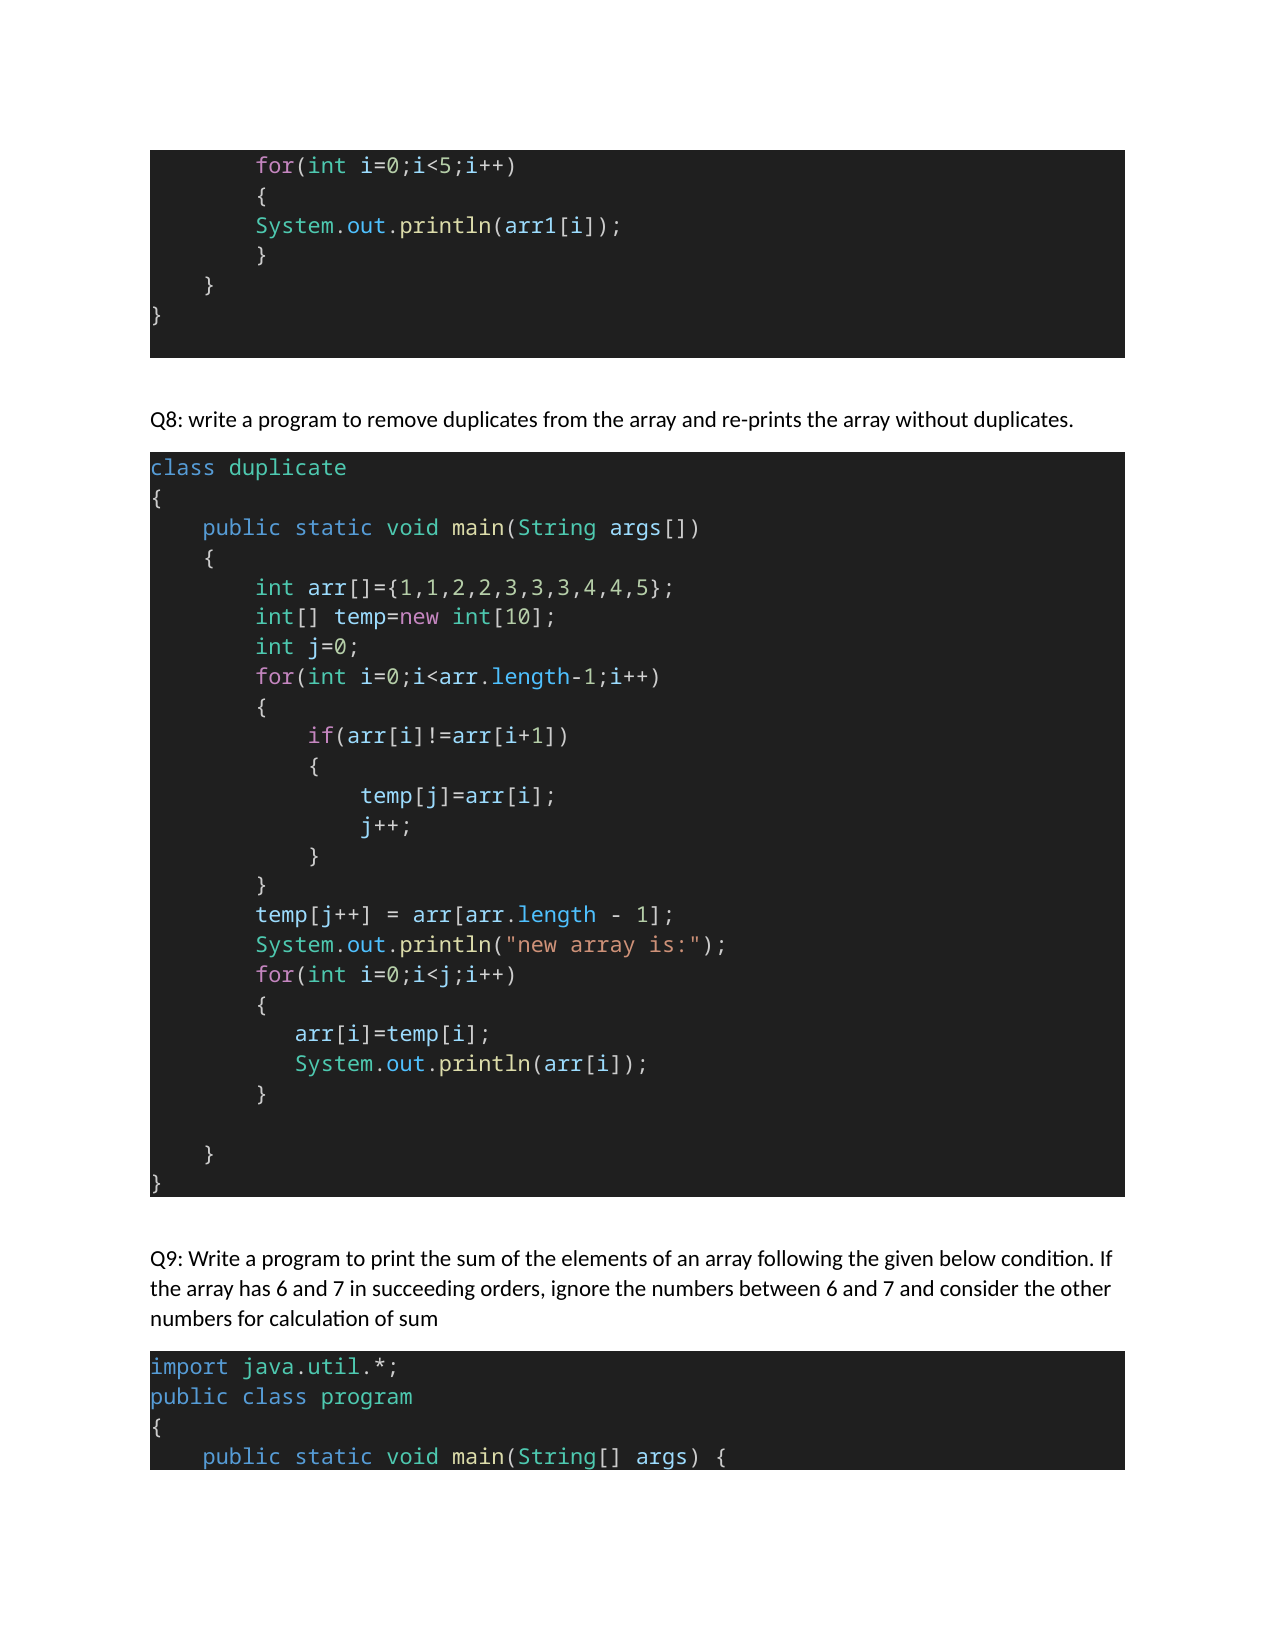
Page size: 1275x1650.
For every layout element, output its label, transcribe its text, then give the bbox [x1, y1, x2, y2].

text int[] temp=new int[10]; [150, 601, 1125, 631]
text Q9: Write a program to print the sum of the elements of an array following the given below condition. If the array has 6 and 7 in succeeding orders, ignore the numbers between 6 and 7 and consider the other numbers for calculation of sum [150, 1244, 1125, 1332]
text arr[i]=temp[i]; [150, 1018, 1125, 1048]
text { [150, 542, 1125, 571]
text { [150, 988, 1125, 1018]
text } [150, 269, 1125, 299]
text class duplicate [150, 452, 1125, 482]
text public class program [150, 1381, 1125, 1411]
text temp[j]=arr[i]; [150, 780, 1125, 810]
text j++; [150, 810, 1125, 839]
text System.out.println(arr[i]); [150, 1048, 1125, 1078]
text { [150, 1411, 1125, 1441]
text } [150, 839, 1125, 869]
text } [150, 299, 1125, 329]
text System.out.println("new array is:"); [150, 929, 1125, 959]
text int arr[]={1,1,2,2,3,3,3,4,4,5}; [150, 571, 1125, 601]
text Q8: write a program to remove duplicates from the array and re-prints the array without duplicates. [150, 405, 1125, 433]
text } [150, 239, 1125, 269]
text if(arr[i]!=arr[i+1]) [150, 720, 1125, 750]
text } [150, 869, 1125, 899]
text { [150, 482, 1125, 512]
text { [150, 180, 1125, 209]
text { [150, 691, 1125, 720]
text public static void main(String args[]) [150, 512, 1125, 542]
text for(int i=0;i<5;i++) [150, 150, 1125, 180]
text for(int i=0;i<j;i++) [150, 959, 1125, 988]
text public static void main(String[] args) { [150, 1441, 1125, 1470]
text temp[j++] = arr[arr.length - 1]; [150, 899, 1125, 929]
text import java.util.*; [150, 1351, 1125, 1381]
text System.out.println(arr1[i]); [150, 209, 1125, 239]
text for(int i=0;i<arr.length-1;i++) [150, 661, 1125, 691]
text { [150, 750, 1125, 780]
text } [150, 1167, 1125, 1197]
text } [150, 1078, 1125, 1108]
text int j=0; [150, 631, 1125, 661]
text } [150, 1137, 1125, 1167]
